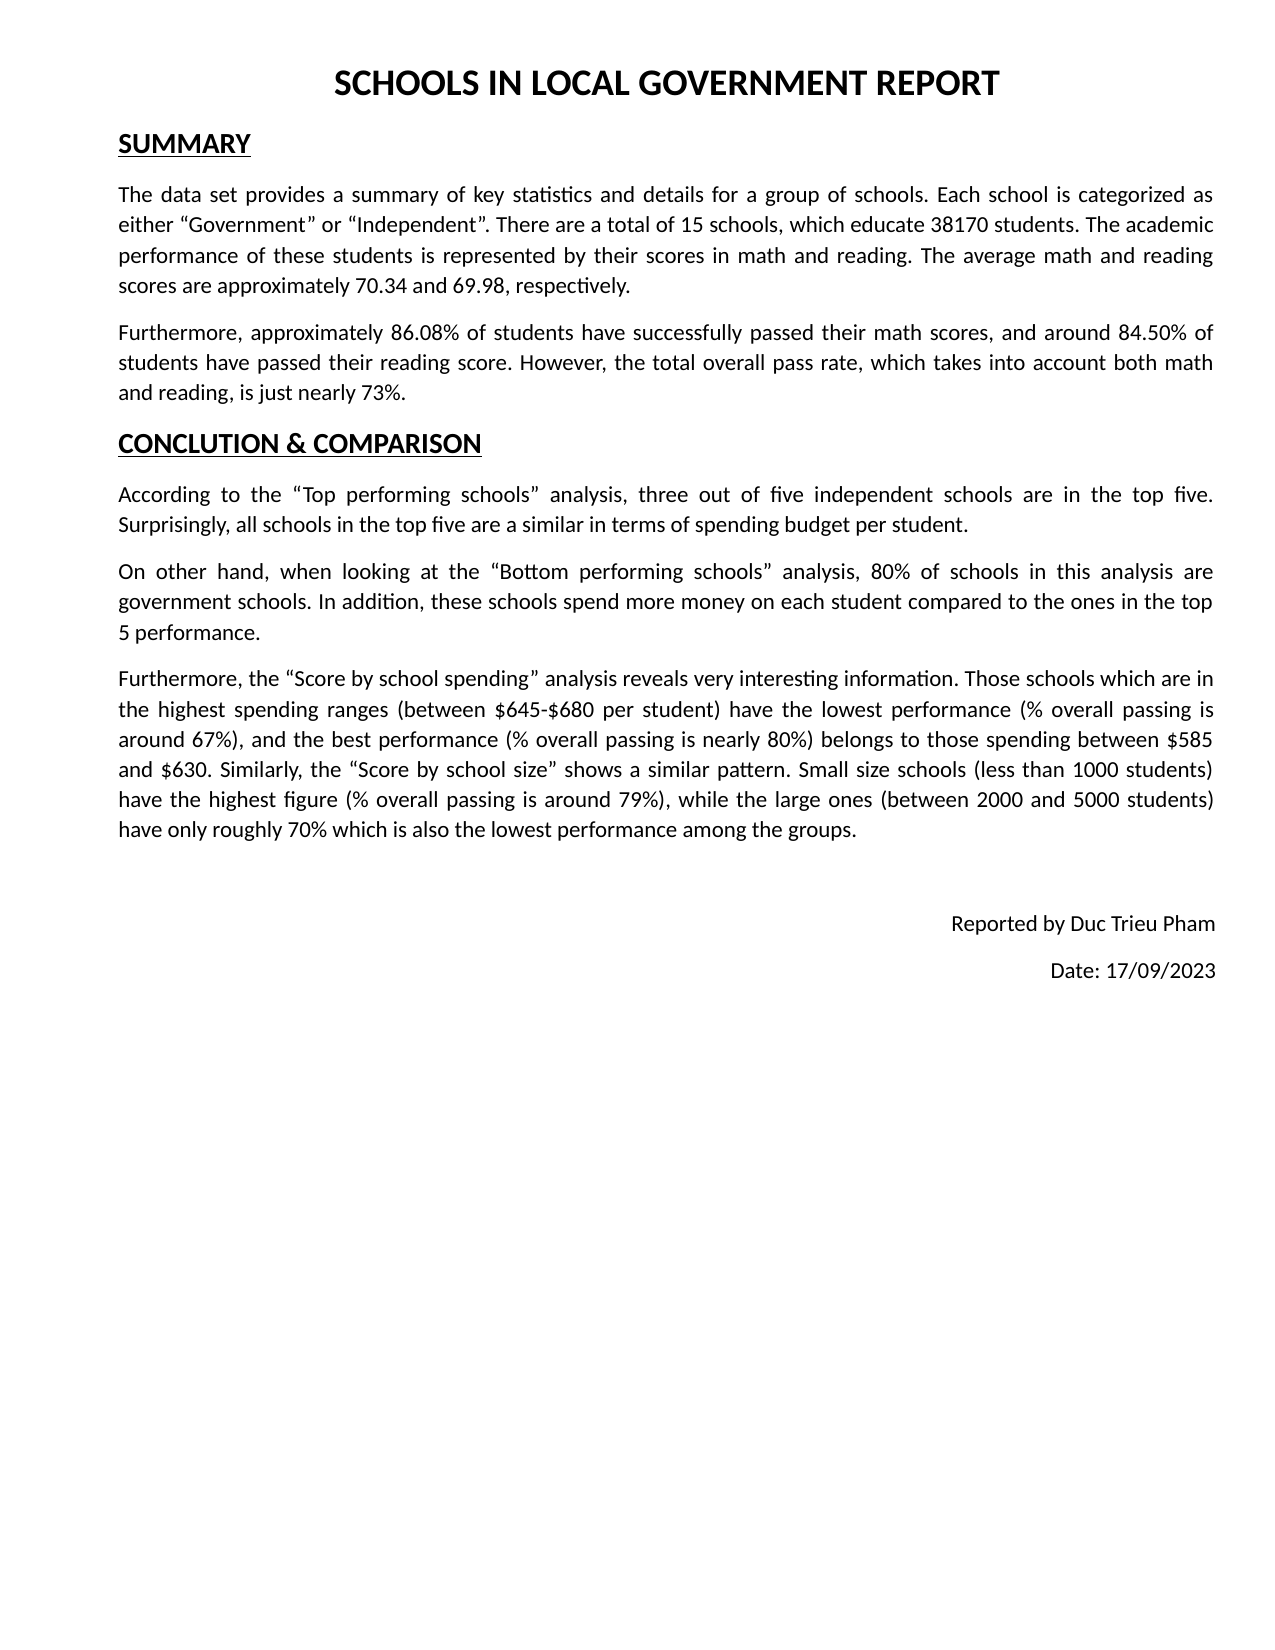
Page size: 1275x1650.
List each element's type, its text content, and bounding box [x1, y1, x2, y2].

text The data set provides a summary of key statistics and details for a group of schools. Each school is categorized as either “Government” or “Independent”. There are a total of 15 schools, which educate 38170 students. The academic performance of these students is represented by their scores in math and reading. The average math and reading scores are approximately 70.34 and 69.98, respectively. [118, 180, 1216, 299]
text Furthermore, the “Score by school spending” analysis reveals very interesting information. Those schools which are in the highest spending ranges (between $645-$680 per student) have the lowest performance (% overall passing is around 67%), and the best performance (% overall passing is nearly 80%) belongs to those spending between $585 and $630. Similarly, the “Score by school size” shows a similar pattern. Small size schools (less than 1000 students) have the highest figure (% overall passing is around 79%), while the large ones (between 2000 and 5000 students) have only roughly 70% which is also the lowest performance among the groups. [118, 664, 1216, 844]
text According to the “Top performing schools” analysis, three out of five independent schools are in the top five. Surprisingly, all schools in the top five are a similar in terms of spending budget per student. [118, 480, 1216, 538]
text CONCLUTION & COMPARISON [118, 425, 1216, 461]
text Date: 17/09/2023 [118, 956, 1216, 984]
text Furthermore, approximately 86.08% of students have successfully passed their math scores, and around 84.50% of students have passed their reading score. However, the total overall pass rate, which takes into account both math and reading, is just nearly 73%. [118, 318, 1216, 406]
text SCHOOLS IN LOCAL GOVERNMENT REPORT [118, 59, 1216, 105]
text Reported by Duc Trieu Pham [118, 909, 1216, 937]
text SUMMARY [118, 125, 1216, 161]
text On other hand, when looking at the “Bottom performing schools” analysis, 80% of schools in this analysis are government schools. In addition, these schools spend more money on each student compared to the ones in the top 5 performance. [118, 557, 1216, 646]
